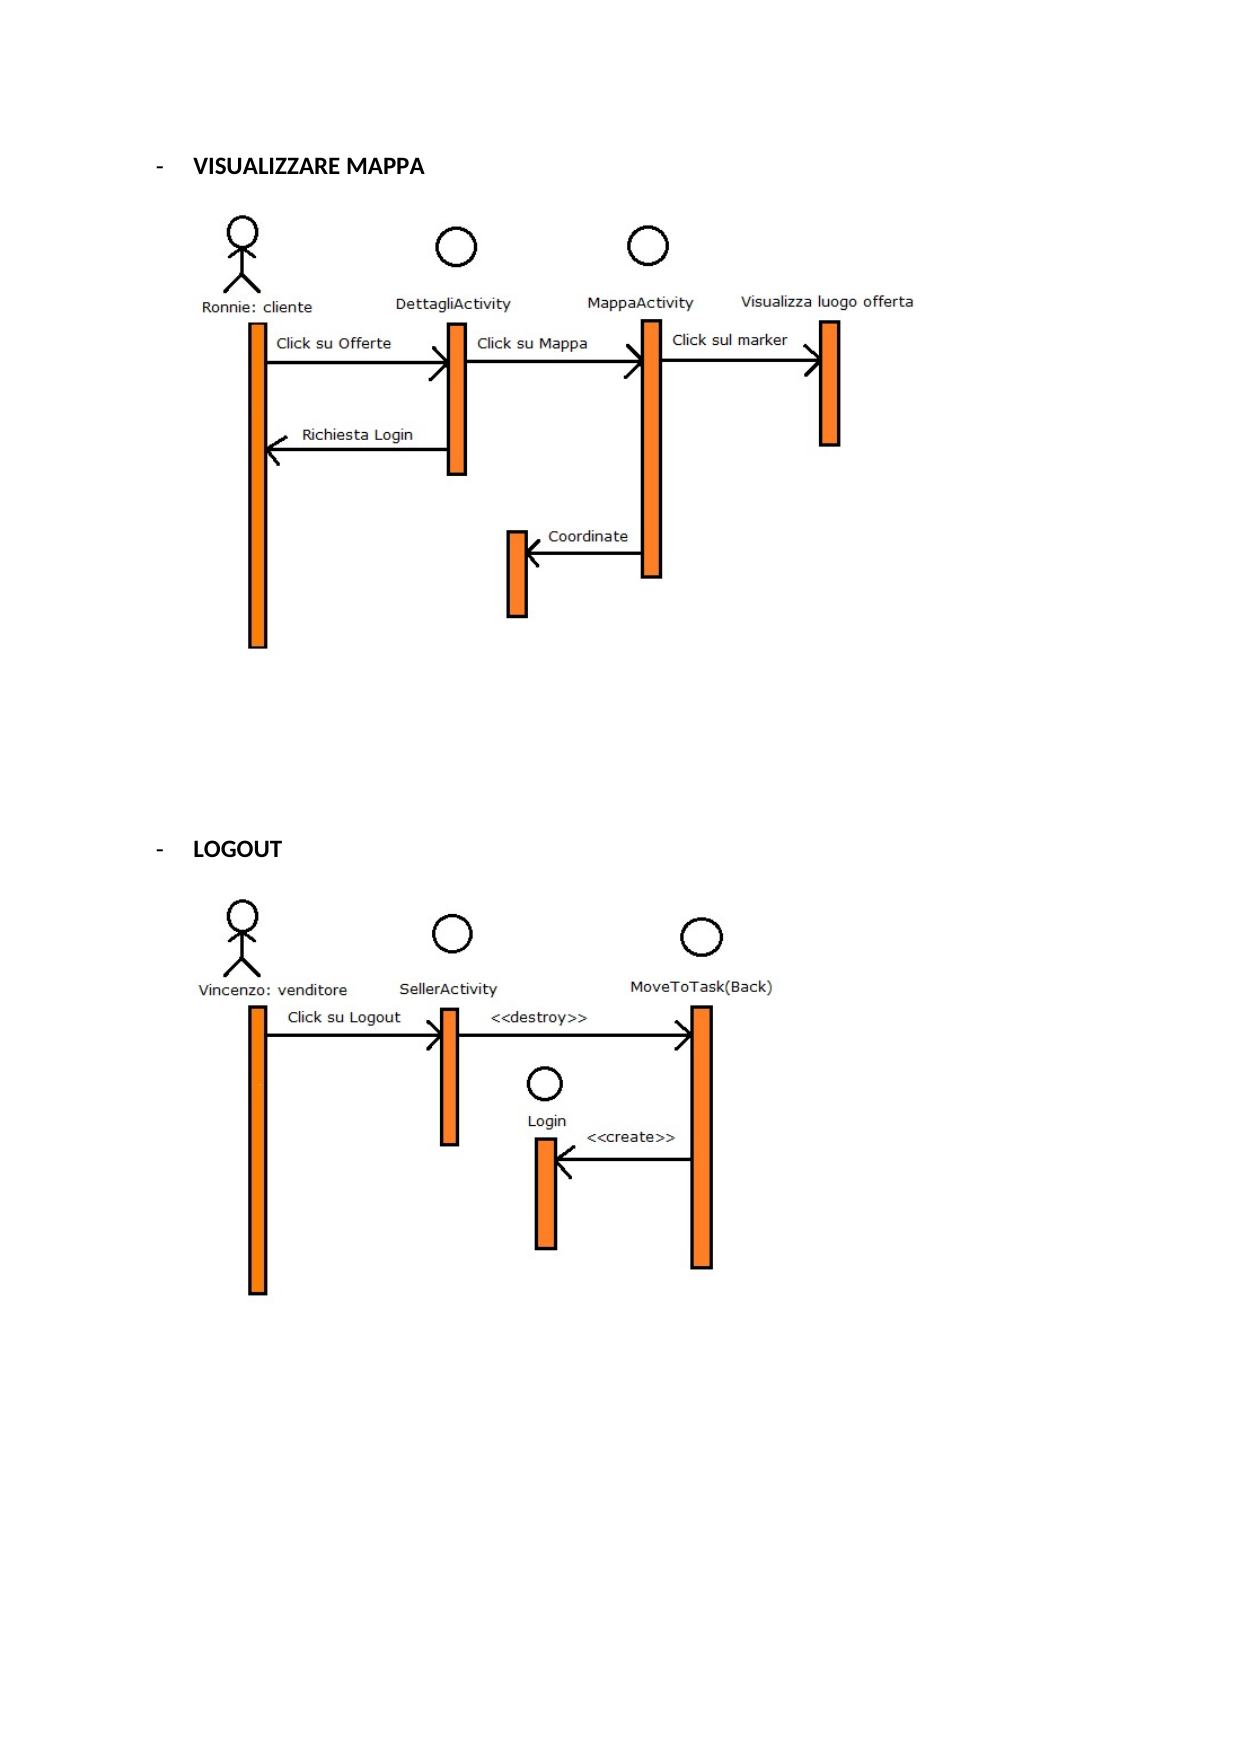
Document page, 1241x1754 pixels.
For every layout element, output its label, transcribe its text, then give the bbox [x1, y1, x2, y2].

picture [193, 870, 1241, 1511]
list VISUALIZZARE MAPPA [156, 148, 1122, 182]
list LOGOUT [156, 831, 1122, 865]
picture [193, 186, 1241, 827]
